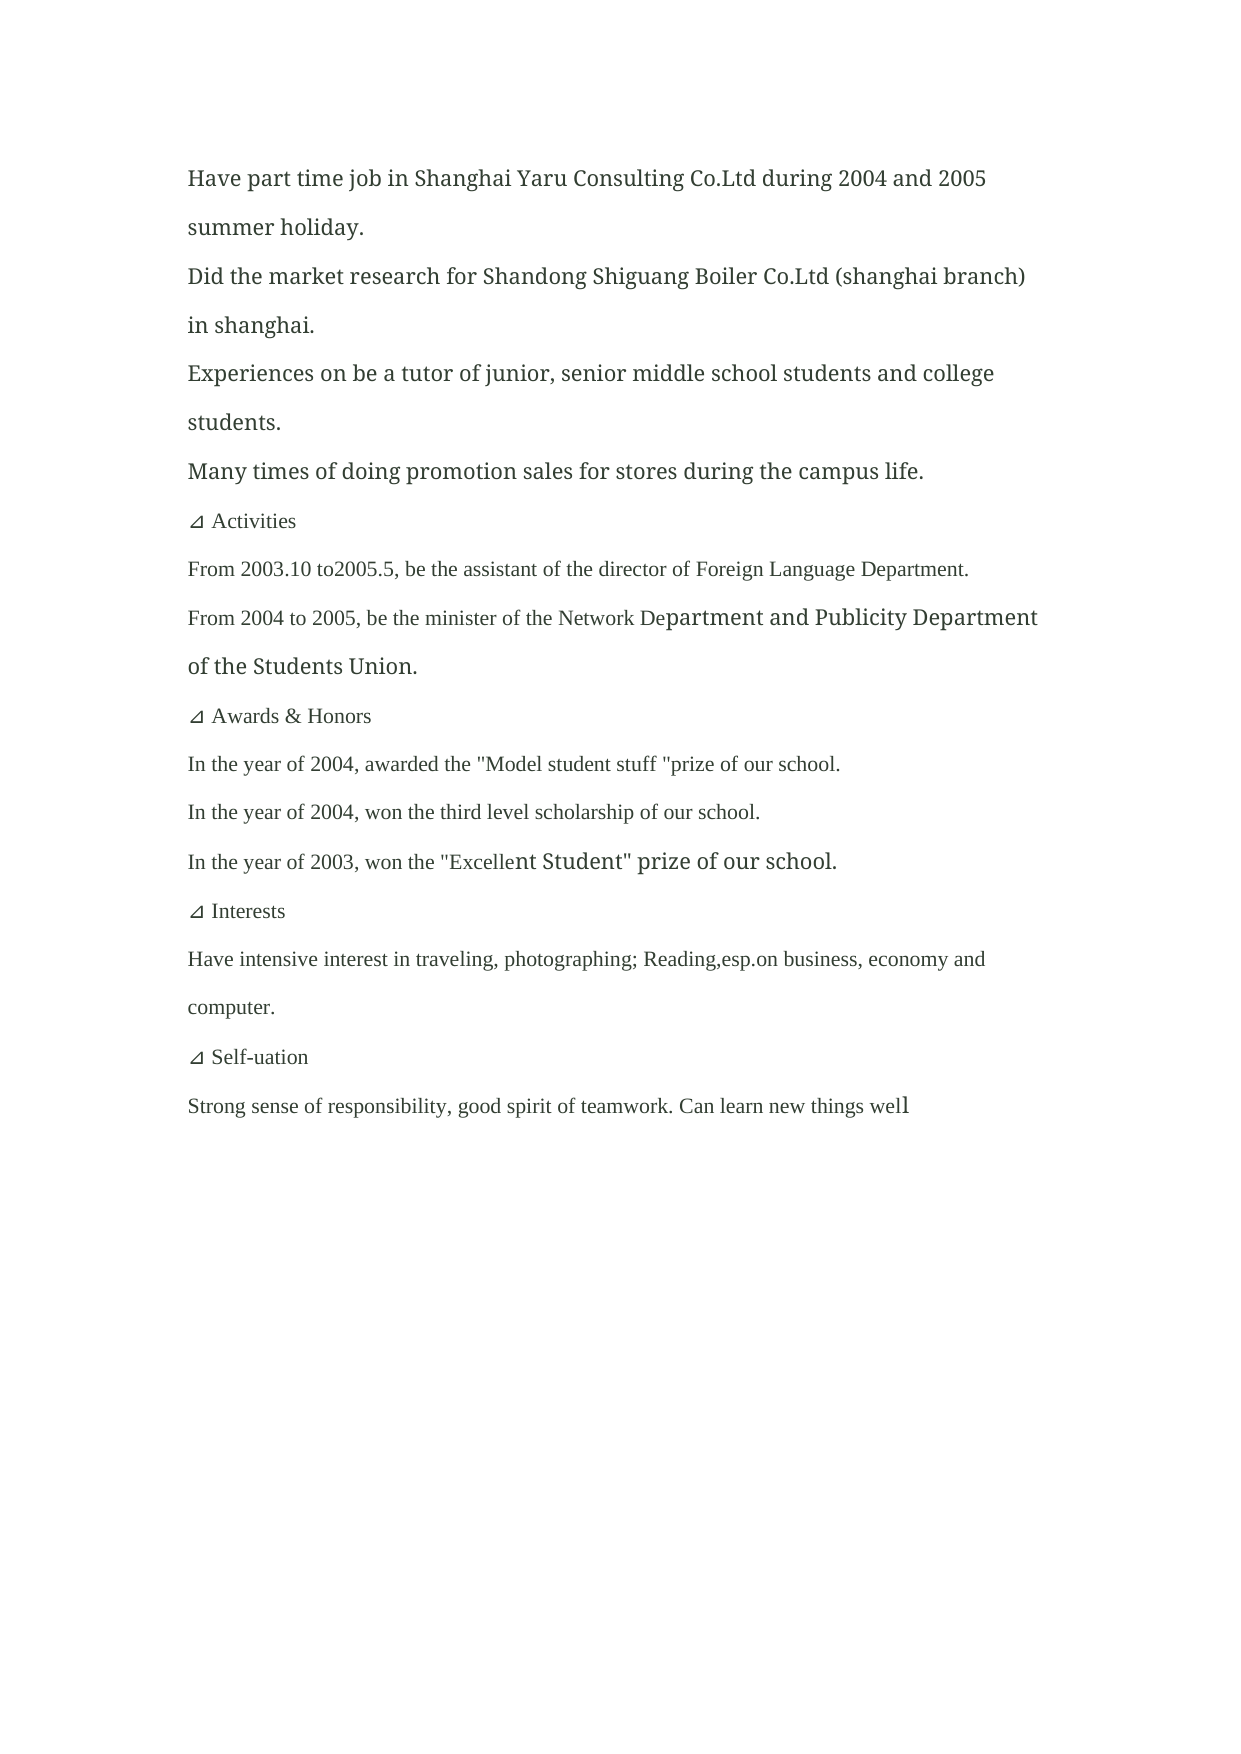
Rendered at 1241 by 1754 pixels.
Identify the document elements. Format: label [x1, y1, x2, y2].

text [187, 162, 1053, 1121]
